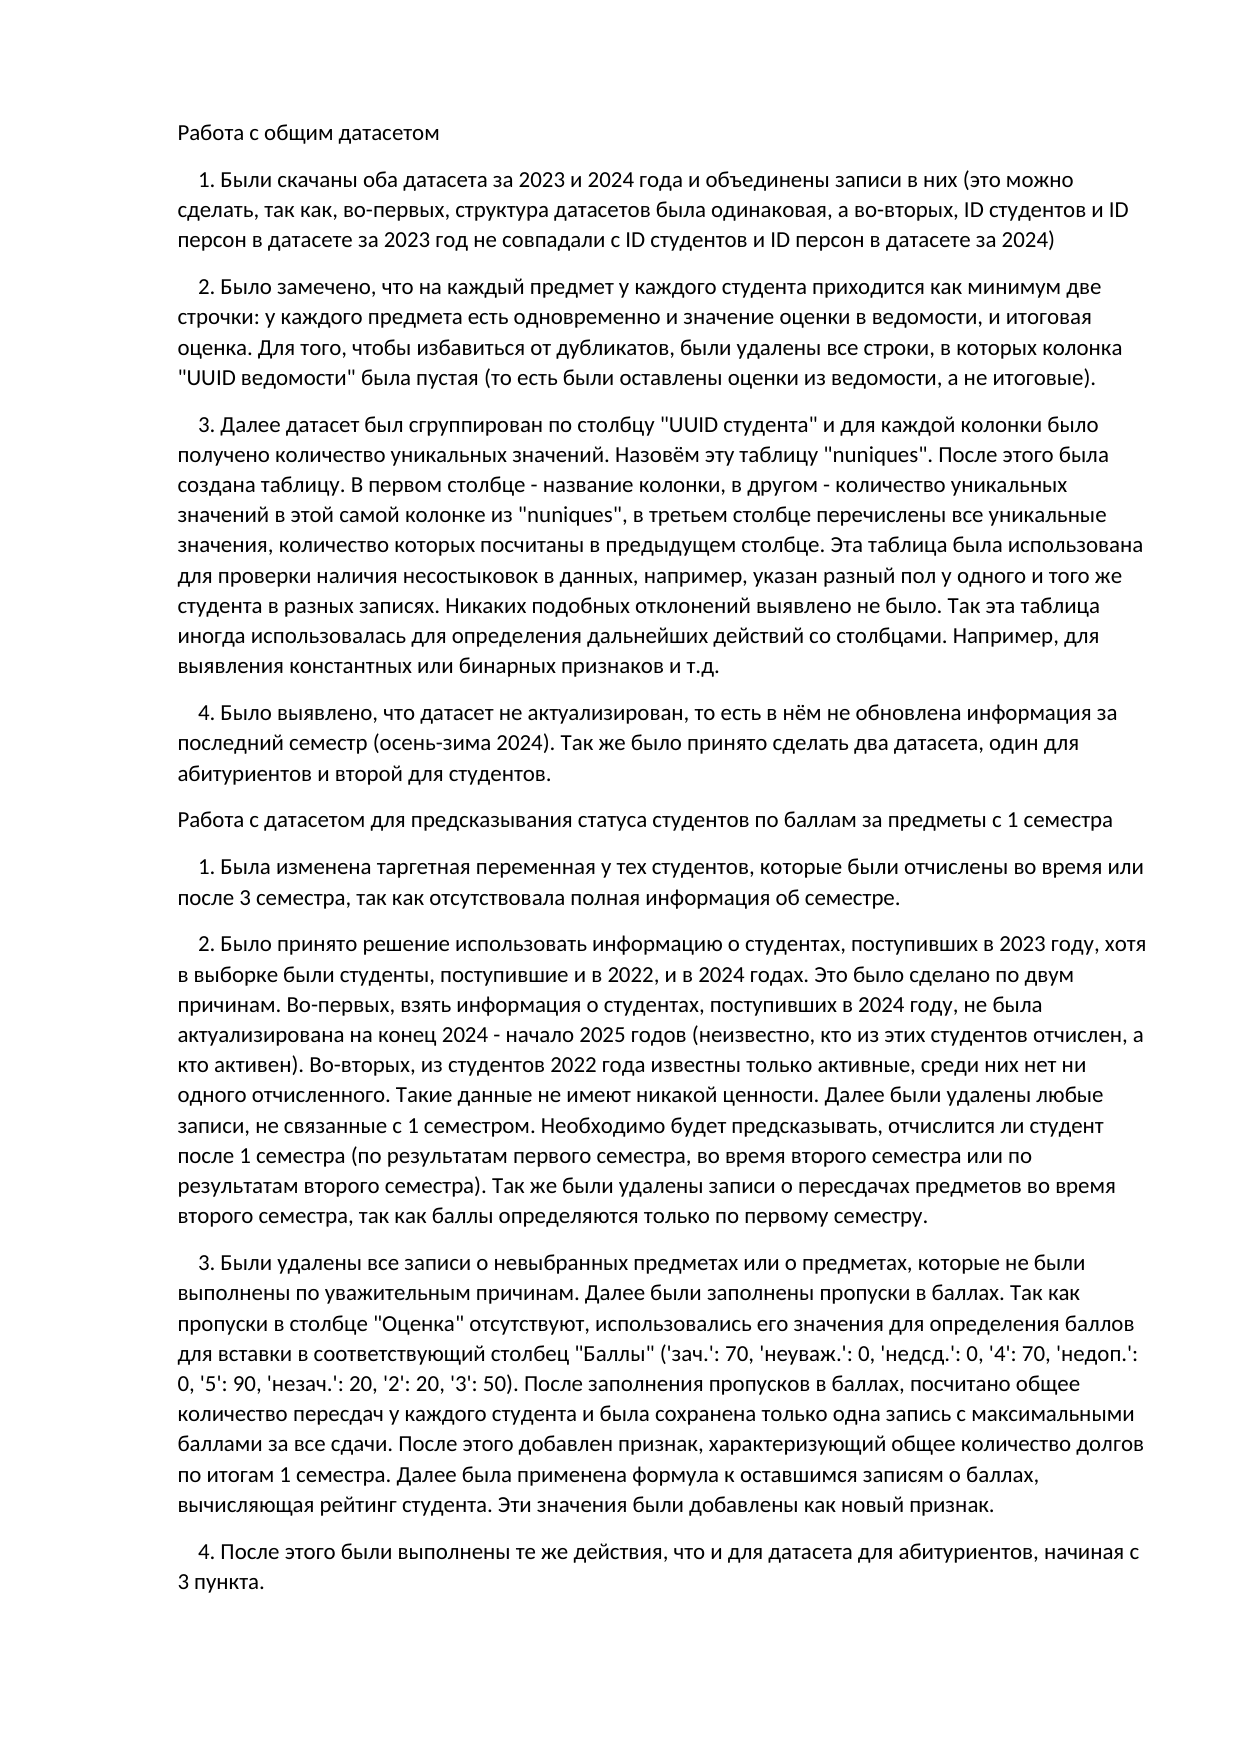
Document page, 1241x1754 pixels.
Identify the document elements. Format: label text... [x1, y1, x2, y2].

text 1. Были скачаны оба датасета за 2023 и 2024 года и объединены записи в них (это можно сделать, так как, во-первых, структура датасетов была одинаковая, а во-вторых, ID студентов и ID персон в датасете за 2023 год не совпадали с ID студентов и ID персон в датасете за 2024) [177, 165, 1152, 253]
text 3. Были удалены все записи о невыбранных предметах или о предметах, которые не были выполнены по уважительным причинам. Далее были заполнены пропуски в баллах. Так как пропуски в столбце "Оценка" отсутствуют, использовались его значения для определения баллов для вставки в соответствующий столбец "Баллы" ('зач.': 70, 'неуваж.': 0, 'недсд.': 0, '4': 70, 'недоп.': 0, '5': 90, 'незач.': 20, '2': 20, '3': 50). После заполнения пропусков в баллах, посчитано общее количество пересдач у каждого студента и была сохранена только одна запись с максимальными баллами за все сдачи. После этого добавлен признак, характеризующий общее количество долгов по итогам 1 семестра. Далее была применена формула к оставшимся записям о баллах, вычисляющая рейтинг студента. Эти значения были добавлены как новый признак. [177, 1248, 1152, 1518]
text Работа с датасетом для предсказывания статуса студентов по баллам за предметы с 1 семестра [177, 806, 1152, 834]
text 4. Было выявлено, что датасет не актуализирован, то есть в нём не обновлена информация за последний семестр (осень-зима 2024). Так же было принято сделать два датасета, один для абитуриентов и второй для студентов. [177, 698, 1152, 787]
text 2. Было замечено, что на каждый предмет у каждого студента приходится как минимум две строчки: у каждого предмета есть одновременно и значение оценки в ведомости, и итоговая оценка. Для того, чтобы избавиться от дубликатов, были удалены все строки, в которых колонка "UUID ведомости" была пустая (то есть были оставлены оценки из ведомости, а не итоговые). [177, 272, 1152, 391]
text 4. После этого были выполнены те же действия, что и для датасета для абитуриентов, начиная с 3 пункта. [177, 1537, 1152, 1595]
text 2. Было принято решение использовать информацию о студентах, поступивших в 2023 году, хотя в выборке были студенты, поступившие и в 2022, и в 2024 годах. Это было сделано по двум причинам. Во-первых, взять информация о студентах, поступивших в 2024 году, не была актуализирована на конец 2024 - начало 2025 годов (неизвестно, кто из этих студентов отчислен, а кто активен). Во-вторых, из студентов 2022 года известны только активные, среди них нет ни одного отчисленного. Такие данные не имеют никакой ценности. Далее были удалены любые записи, не связанные с 1 семестром. Необходимо будет предсказывать, отчислится ли студент после 1 семестра (по результатам первого семестра, во время второго семестра или по результатам второго семестра). Так же были удалены записи о пересдачах предметов во время второго семестра, так как баллы определяются только по первому семестру. [177, 929, 1152, 1229]
text 1. Была изменена таргетная переменная у тех студентов, которые были отчислены во время или после 3 семестра, так как отсутствовала полная информация об семестре. [177, 852, 1152, 911]
text 3. Далее датасет был сгруппирован по столбцу "UUID студента" и для каждой колонки было получено количество уникальных значений. Назовём эту таблицу "nuniques". После этого была создана таблицу. В первом столбце - название колонки, в другом - количество уникальных значений в этой самой колонке из "nuniques", в третьем столбце перечислены все уникальные значения, количество которых посчитаны в предыдущем столбце. Эта таблица была использована для проверки наличия несостыковок в данных, например, указан разный пол у одного и того же студента в разных записях. Никаких подобных отклонений выявлено не было. Так эта таблица иногда использовалась для определения дальнейших действий со столбцами. Например, для выявления константных или бинарных признаков и т.д. [177, 410, 1152, 679]
text Работа с общим датасетом [177, 118, 1152, 146]
